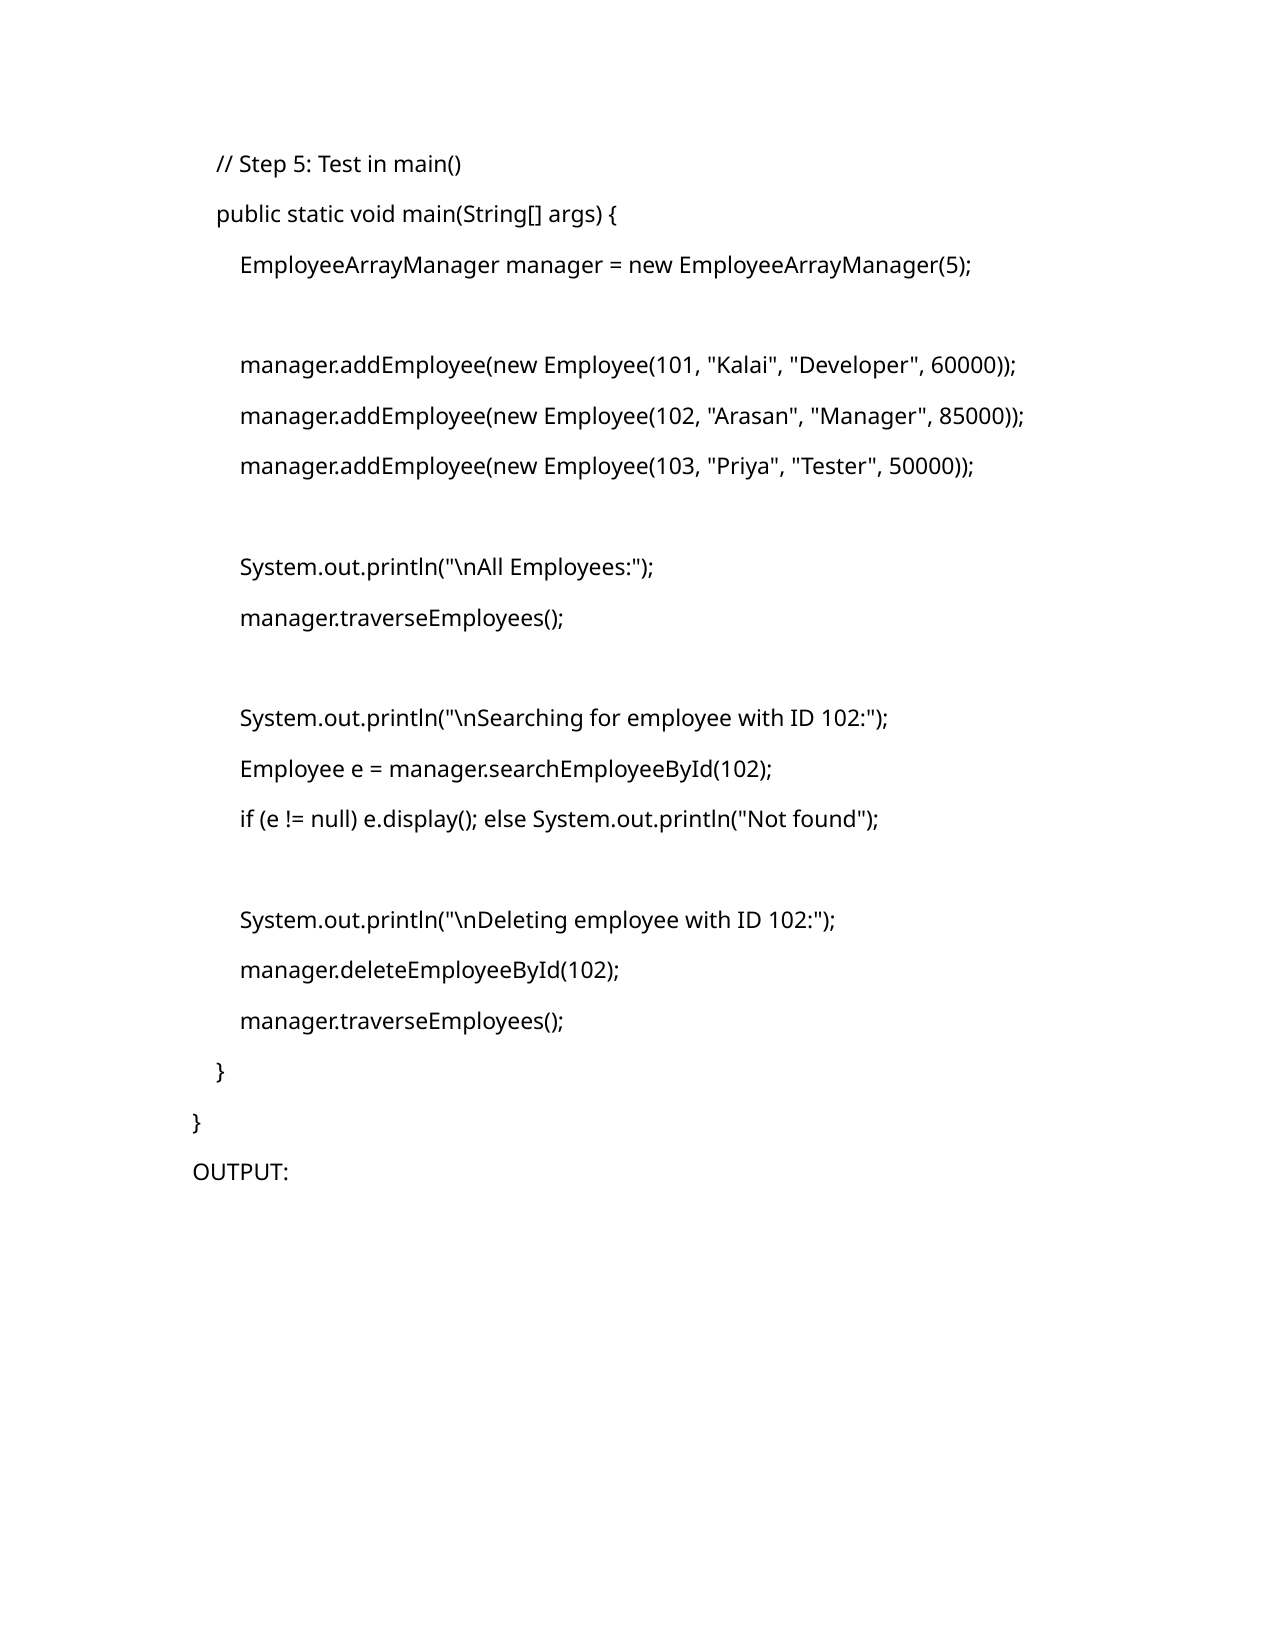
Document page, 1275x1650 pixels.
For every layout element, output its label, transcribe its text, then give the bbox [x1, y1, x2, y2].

text EmployeeArrayManager manager = new EmployeeArrayManager(5); [192, 248, 1127, 280]
text manager.addEmployee(new Employee(103, "Priya", "Tester", 50000)); [192, 450, 1127, 481]
text System.out.println("\nDeleting employee with ID 102:"); [192, 904, 1127, 935]
text if (e != null) e.display(); else System.out.println("Not found"); [192, 803, 1127, 834]
text manager.traverseEmployees(); [192, 601, 1127, 633]
text manager.addEmployee(new Employee(101, "Kalai", "Developer", 60000)); [192, 349, 1127, 381]
text OUTPUT: [192, 1156, 1127, 1187]
text System.out.println("\nSearching for employee with ID 102:"); [192, 702, 1127, 733]
text manager.addEmployee(new Employee(102, "Arasan", "Manager", 85000)); [192, 400, 1127, 431]
text System.out.println("\nAll Employees:"); [192, 551, 1127, 582]
text } [192, 1055, 1127, 1086]
text manager.deleteEmployeeById(102); [192, 954, 1127, 986]
text } [192, 1106, 1127, 1137]
text Employee e = manager.searchEmployeeById(102); [192, 753, 1127, 784]
text // Step 5: Test in main() [192, 148, 1127, 179]
text manager.traverseEmployees(); [192, 1005, 1127, 1036]
text public static void main(String[] args) { [192, 198, 1127, 229]
